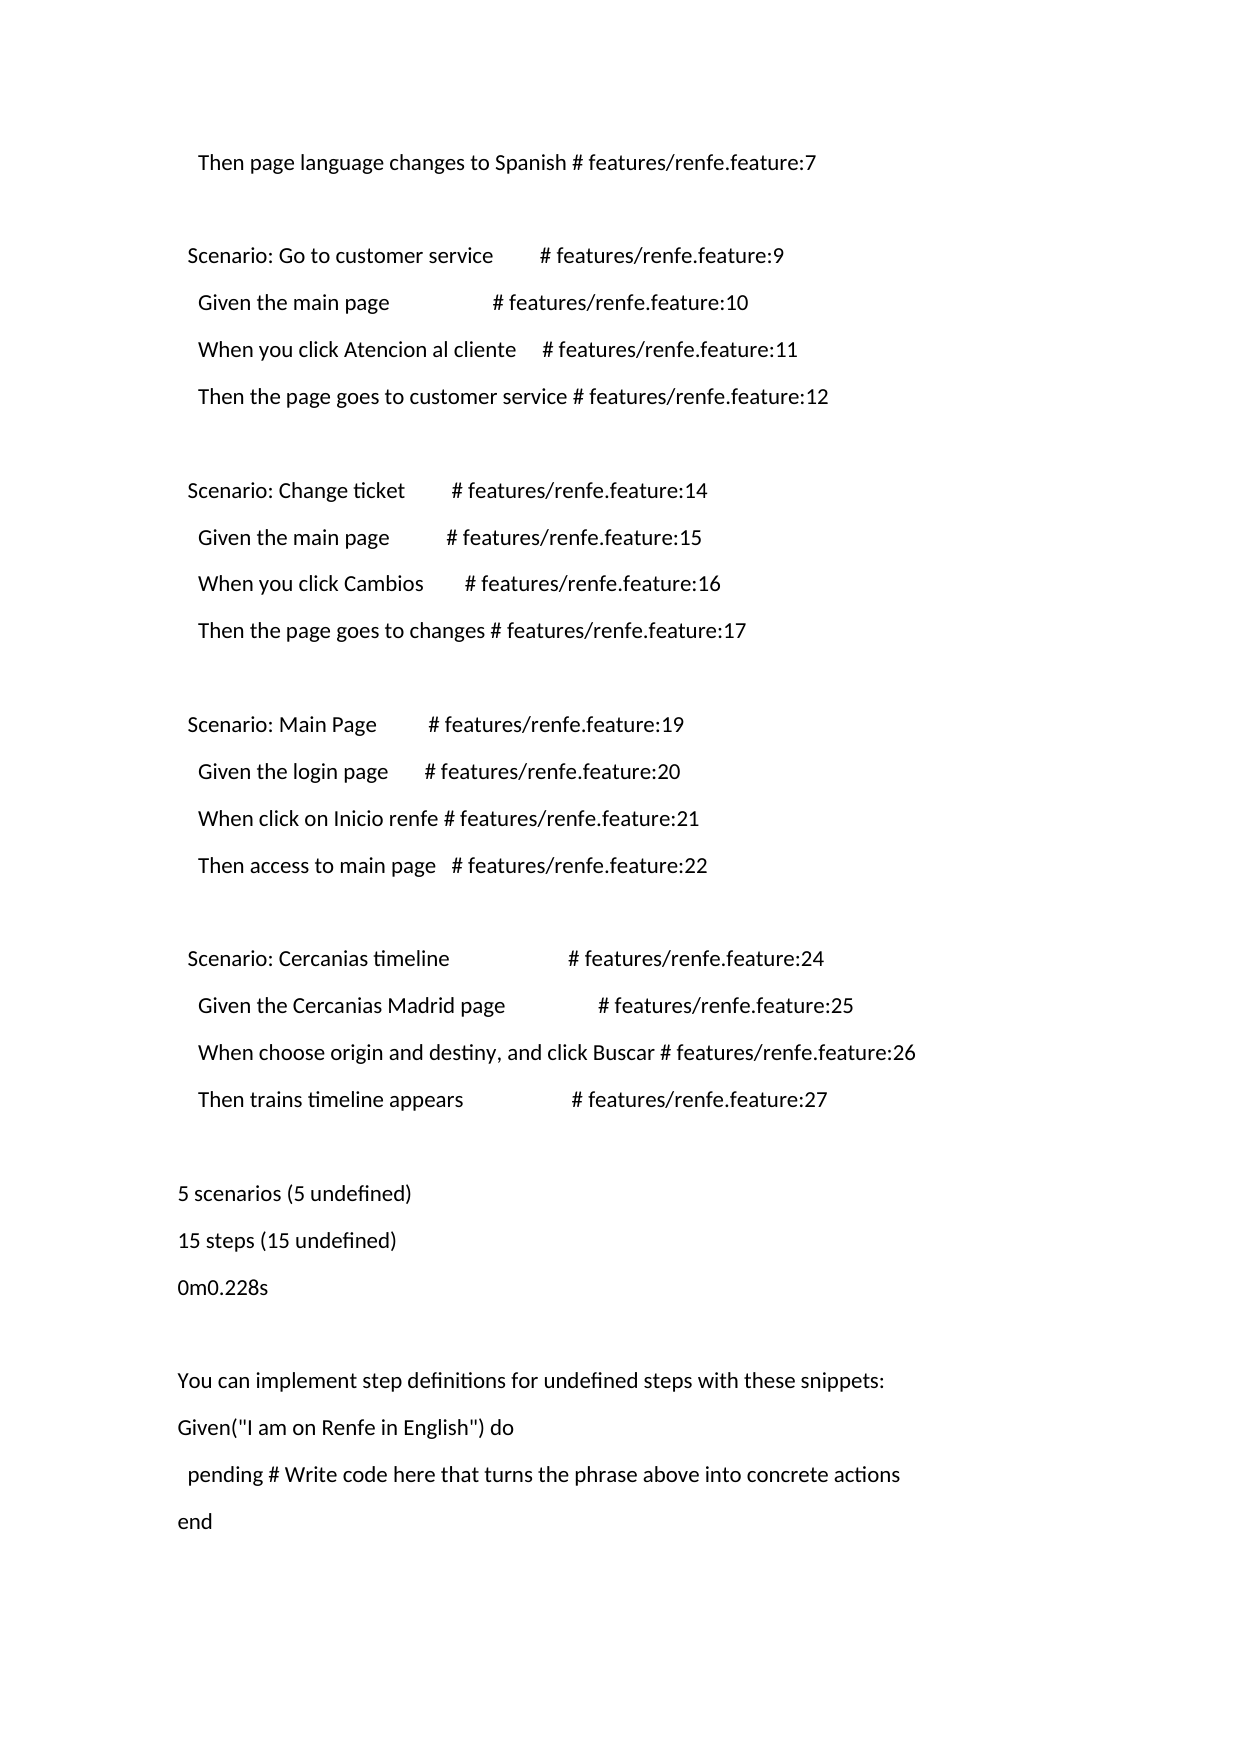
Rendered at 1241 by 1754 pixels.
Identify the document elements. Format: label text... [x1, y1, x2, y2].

text Then access to main page # features/renfe.feature:22 [177, 851, 1063, 879]
text When choose origin and destiny, and click Buscar # features/renfe.feature:26 [177, 1038, 1063, 1066]
text When you click Atencion al cliente # features/renfe.feature:11 [177, 335, 1063, 363]
text Given the Cercanias Madrid page # features/renfe.feature:25 [177, 991, 1063, 1019]
text 0m0.228s [177, 1273, 1063, 1301]
text When click on Inicio renfe # features/renfe.feature:21 [177, 804, 1063, 832]
text Given the main page # features/renfe.feature:15 [177, 523, 1063, 551]
text Scenario: Cercanias timeline # features/renfe.feature:24 [177, 944, 1063, 972]
text pending # Write code here that turns the phrase above into concrete actions [177, 1460, 1063, 1488]
text When you click Cambios # features/renfe.feature:16 [177, 569, 1063, 597]
text Then the page goes to customer service # features/renfe.feature:12 [177, 382, 1063, 410]
text Given the main page # features/renfe.feature:10 [177, 288, 1063, 316]
text Given the login page # features/renfe.feature:20 [177, 757, 1063, 785]
text end [177, 1507, 1063, 1535]
text You can implement step definitions for undefined steps with these snippets: [177, 1366, 1063, 1394]
text 15 steps (15 undefined) [177, 1226, 1063, 1254]
text 5 scenarios (5 undefined) [177, 1179, 1063, 1207]
text Then trains timeline appears # features/renfe.feature:27 [177, 1085, 1063, 1113]
text Given("I am on Renfe in English") do [177, 1413, 1063, 1441]
text Scenario: Main Page # features/renfe.feature:19 [177, 710, 1063, 738]
text Scenario: Go to customer service # features/renfe.feature:9 [177, 241, 1063, 269]
text Scenario: Change ticket # features/renfe.feature:14 [177, 476, 1063, 504]
text Then page language changes to Spanish # features/renfe.feature:7 [177, 148, 1063, 176]
text Then the page goes to changes # features/renfe.feature:17 [177, 616, 1063, 644]
